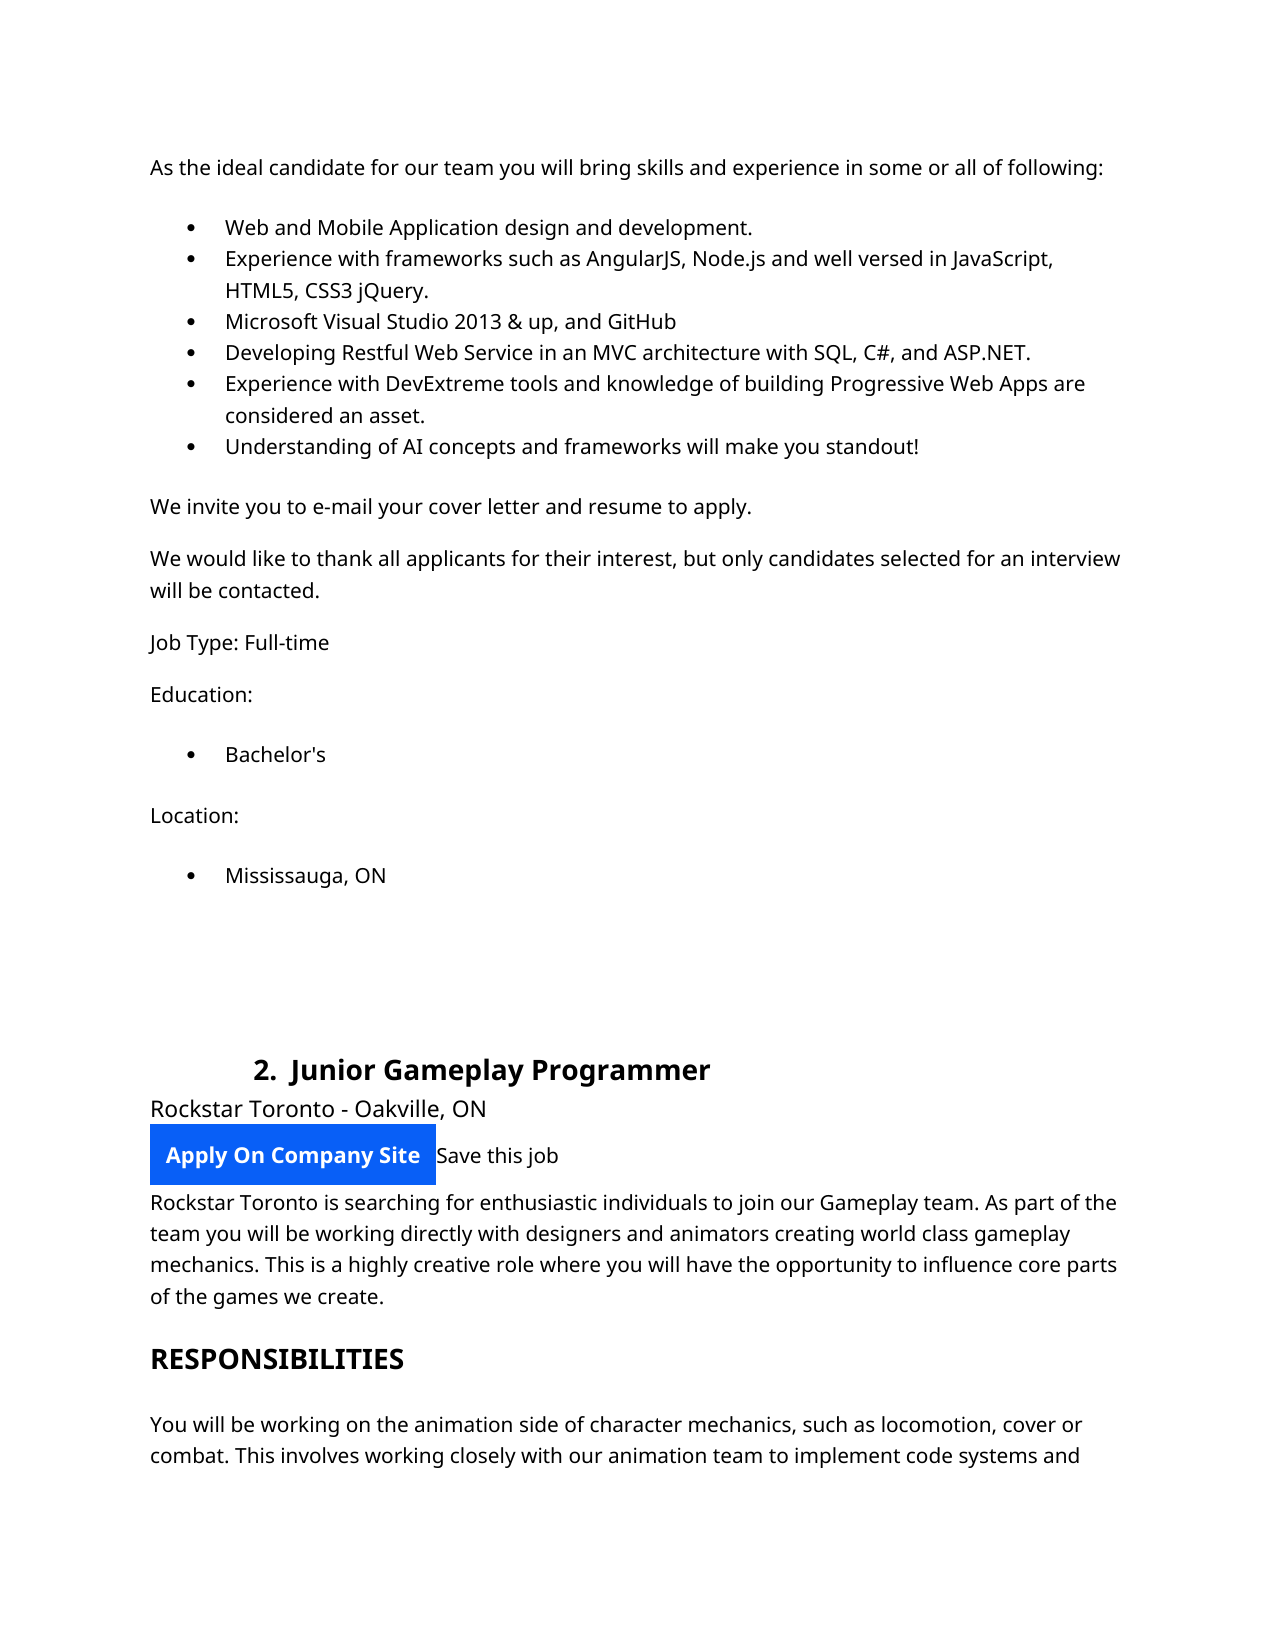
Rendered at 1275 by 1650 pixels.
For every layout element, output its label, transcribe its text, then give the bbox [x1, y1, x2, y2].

list Developing Restful Web Service in an MVC architecture with SQL, C#, and ASP.NET. [187, 335, 1125, 367]
text RESPONSIBILITIES [150, 1339, 1125, 1378]
text As the ideal candidate for our team you will bring skills and experience in some or all of following: [150, 150, 1125, 181]
text We invite you to e-mail your cover letter and resume to apply. [150, 489, 1125, 521]
list Bachelor's [187, 737, 1125, 769]
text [150, 1407, 1125, 1469]
text We would like to thank all applicants for their interest, but only candidates selected for an interview will be contacted. [150, 542, 1125, 604]
text Rockstar Toronto - Oakville, ON [150, 1093, 1125, 1124]
list Experience with DevExtreme tools and knowledge of building Progressive Web Apps are considered an asset. [187, 367, 1125, 429]
text Location: [150, 798, 1125, 829]
text Apply On Company SiteSave this job [436, 1124, 1125, 1185]
list Junior Gameplay Programmer [253, 1050, 1125, 1088]
list Mississauga, ON [187, 858, 1125, 889]
list Experience with frameworks such as AngularJS, Node.js and well versed in JavaScript, HTML5, CSS3 jQuery. [187, 242, 1125, 304]
list Microsoft Visual Studio 2013 & up, and GitHub [187, 304, 1125, 335]
text Education: [150, 677, 1125, 708]
text Job Type: Full-time [150, 625, 1125, 656]
list Understanding of AI concepts and frameworks will make you standout! [187, 429, 1125, 460]
list Web and Mobile Application design and development. [187, 210, 1125, 242]
text Rockstar Toronto is searching for enthusiastic individuals to join our Gameplay team. As part of the team you will be working directly with designers and animators creating world class gameplay mechanics. This is a highly creative role where you will have the opportunity to influence core parts of the games we create. [150, 1185, 1125, 1310]
